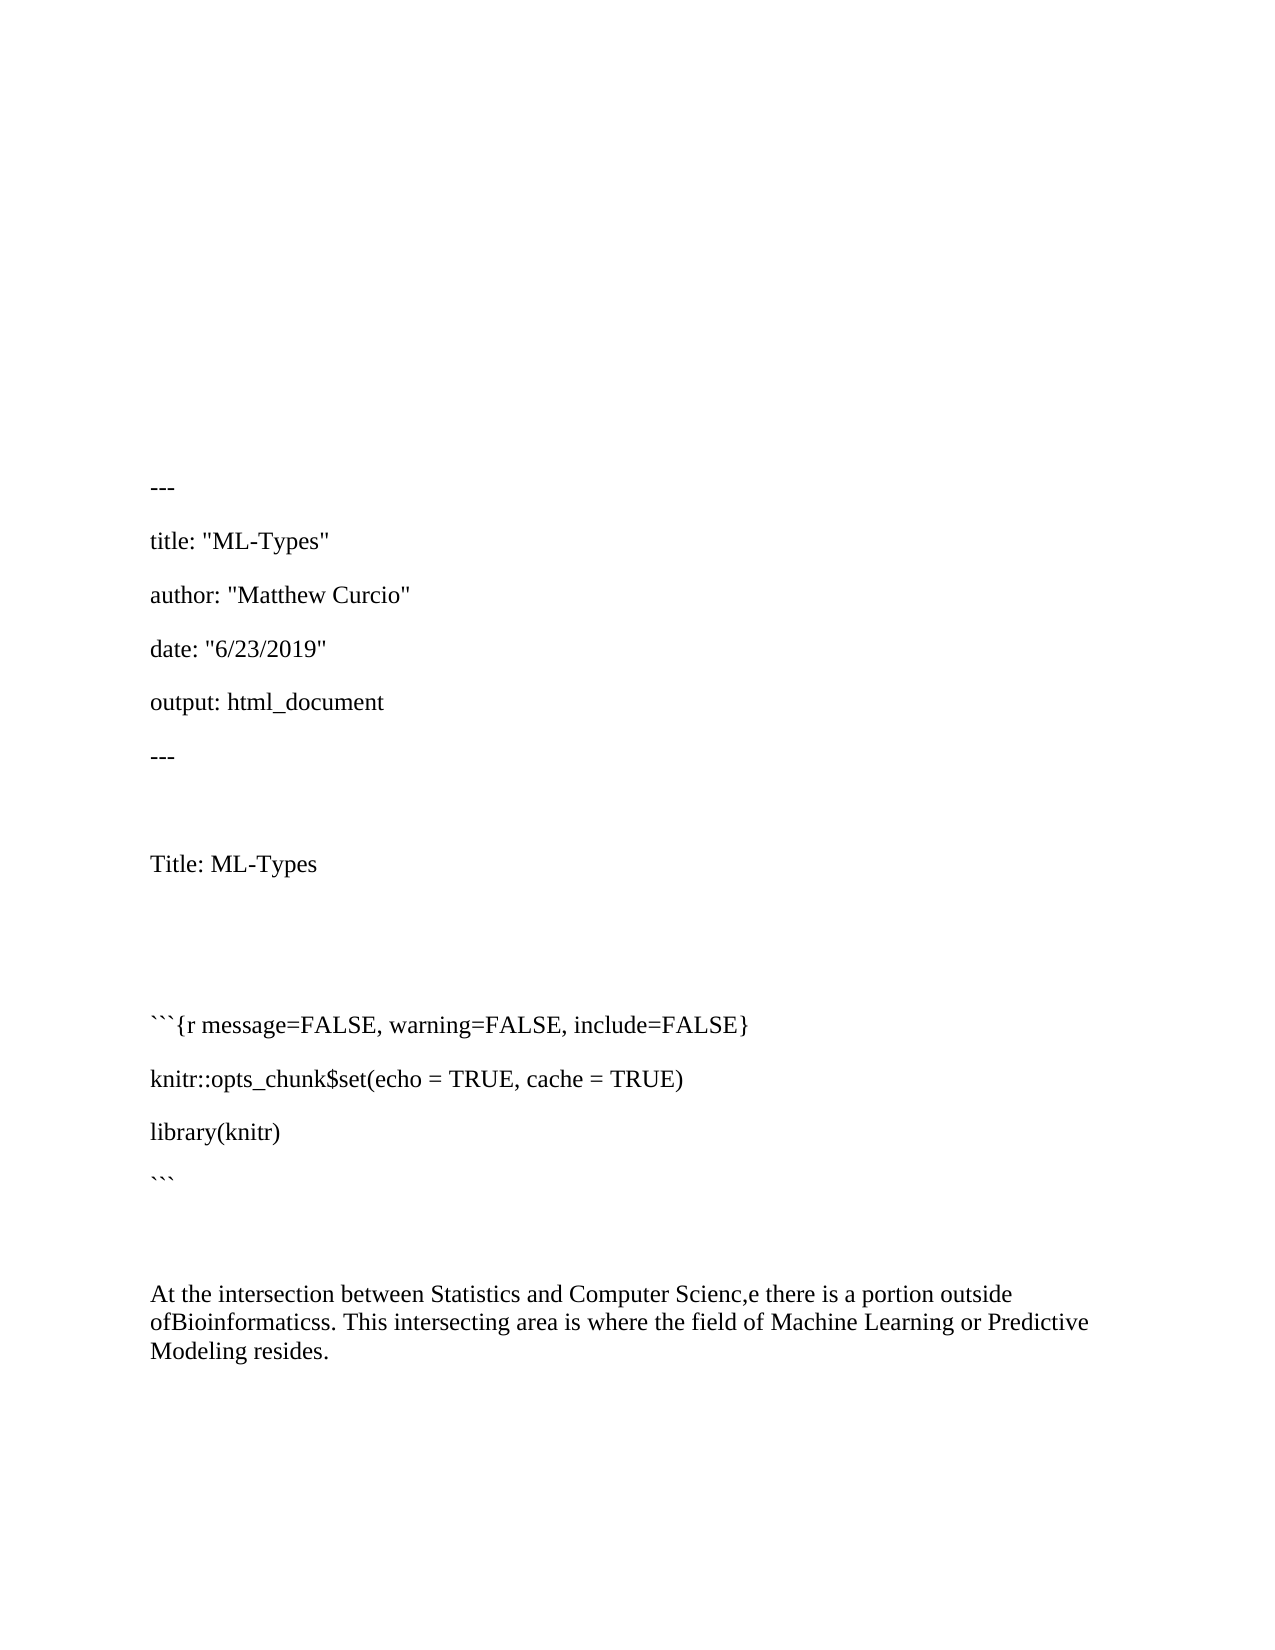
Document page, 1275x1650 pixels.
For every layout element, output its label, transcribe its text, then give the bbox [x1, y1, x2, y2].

text library(knitr) [150, 1117, 1125, 1146]
text author: "Matthew Curcio" [150, 580, 1125, 609]
text ```{r message=FALSE, warning=FALSE, include=FALSE} [150, 1010, 1125, 1039]
text date: "6/23/2019" [150, 634, 1125, 662]
text knitr::opts_chunk$set(echo = TRUE, cache = TRUE) [150, 1064, 1125, 1092]
text output: html_document [150, 687, 1125, 716]
text ``` [150, 1171, 1125, 1200]
text Title: ML-Types [150, 849, 1125, 877]
text At the intersection between Statistics and Computer Scienc,e there is a portion outside ofBioinformaticss. This intersecting area is where the field of Machine Learning or Predictive Modeling resides. [150, 1279, 1125, 1365]
text --- [150, 741, 1125, 770]
text title: "ML-Types" [150, 526, 1125, 555]
text --- [150, 472, 1125, 501]
